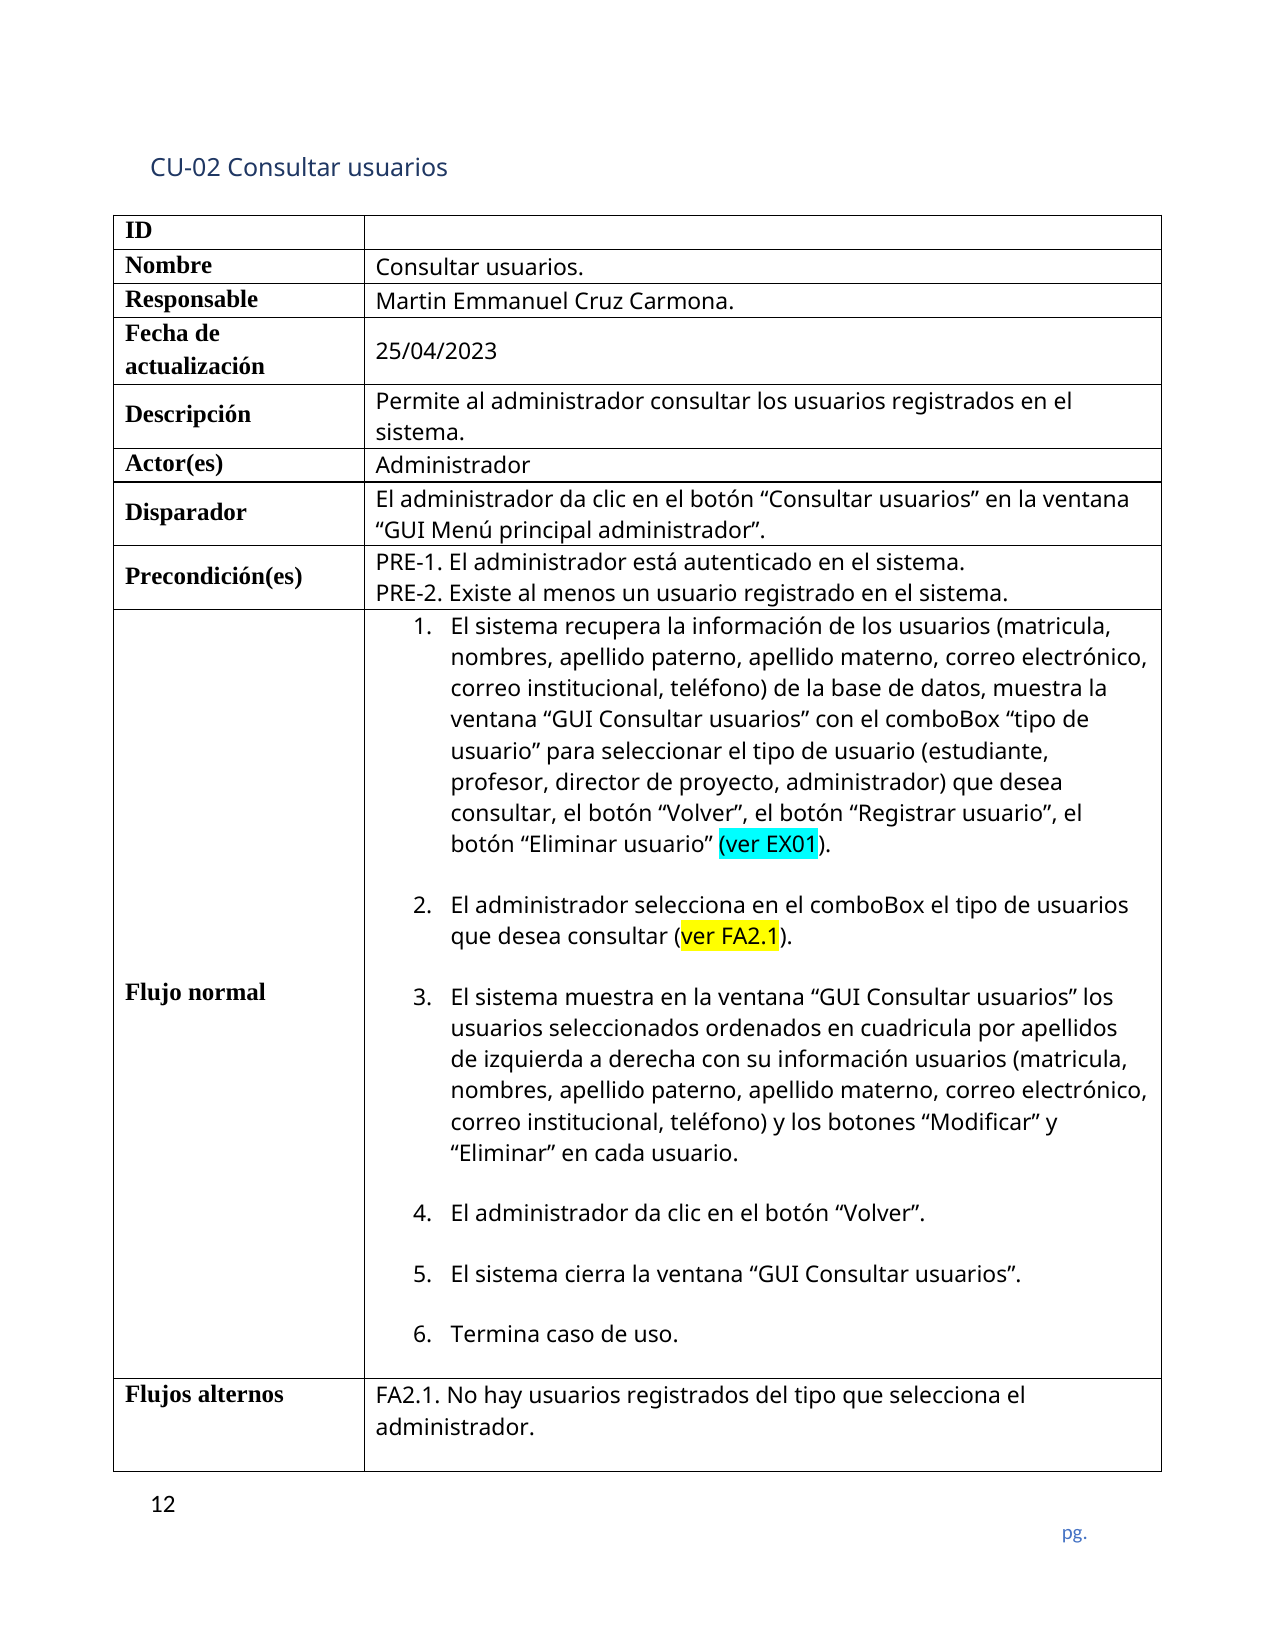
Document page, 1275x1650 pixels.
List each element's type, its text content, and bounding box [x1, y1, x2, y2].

table_cell PRE-1. El administrador está autenticado en el sistema. PRE-2. Existe al menos un usuario registrado en el sistema. [365, 546, 1161, 608]
table_cell Flujo normal [114, 610, 364, 1378]
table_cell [365, 1379, 1161, 1471]
table_header [365, 216, 1161, 249]
table_cell Descripción [114, 385, 364, 447]
table_cell Consultar usuarios. [365, 250, 1161, 283]
table_cell Actor(es) [114, 449, 364, 481]
table_cell Precondición(es) [114, 546, 364, 608]
table_cell Disparador [114, 483, 364, 545]
table_cell El sistema recupera la información de los usuarios (matricula, nombres, apellido paterno, apellido materno, correo electrónico, correo institucional, teléfono) de la base de datos, muestra la ventana “GUI Consultar usuarios” con el comboBox “tipo de usuario” para seleccionar el tipo de usuario (estudiante, profesor, director de proyecto, administrador) que desea consultar, el botón “Volver”, el botón “Registrar usuario”, el botón “Eliminar usuario” (ver EX01). El administrador selecciona en el comboBox el tipo de usuarios que desea consultar (ver FA2.1). El sistema muestra en la ventana “GUI Consultar usuarios” los usuarios seleccionados ordenados en cuadricula por apellidos de izquierda a derecha con su información usuarios (matricula, nombres, apellido paterno, apellido materno, correo electrónico, correo institucional, teléfono) y los botones “Modificar” y “Eliminar” en cada usuario. El administrador da clic en el botón “Volver”. El sistema cierra la ventana “GUI Consultar usuarios”. Termina caso de uso. [365, 610, 1161, 1378]
table_cell Flujos alternos [114, 1379, 364, 1471]
table_cell Martin Emmanuel Cruz Carmona. [365, 284, 1161, 317]
subtitle CU-02 Consultar usuarios [150, 150, 1125, 184]
table_cell Administrador [365, 449, 1161, 481]
table_cell Fecha de actualización [114, 318, 364, 384]
table_cell Nombre [114, 250, 364, 283]
table_header ID [114, 216, 364, 249]
table_cell 25/04/2023 [365, 318, 1161, 384]
table_cell Responsable [114, 284, 364, 317]
table_cell Permite al administrador consultar los usuarios registrados en el sistema. [365, 385, 1161, 447]
table_cell El administrador da clic en el botón “Consultar usuarios” en la ventana “GUI Menú principal administrador”. [365, 483, 1161, 545]
